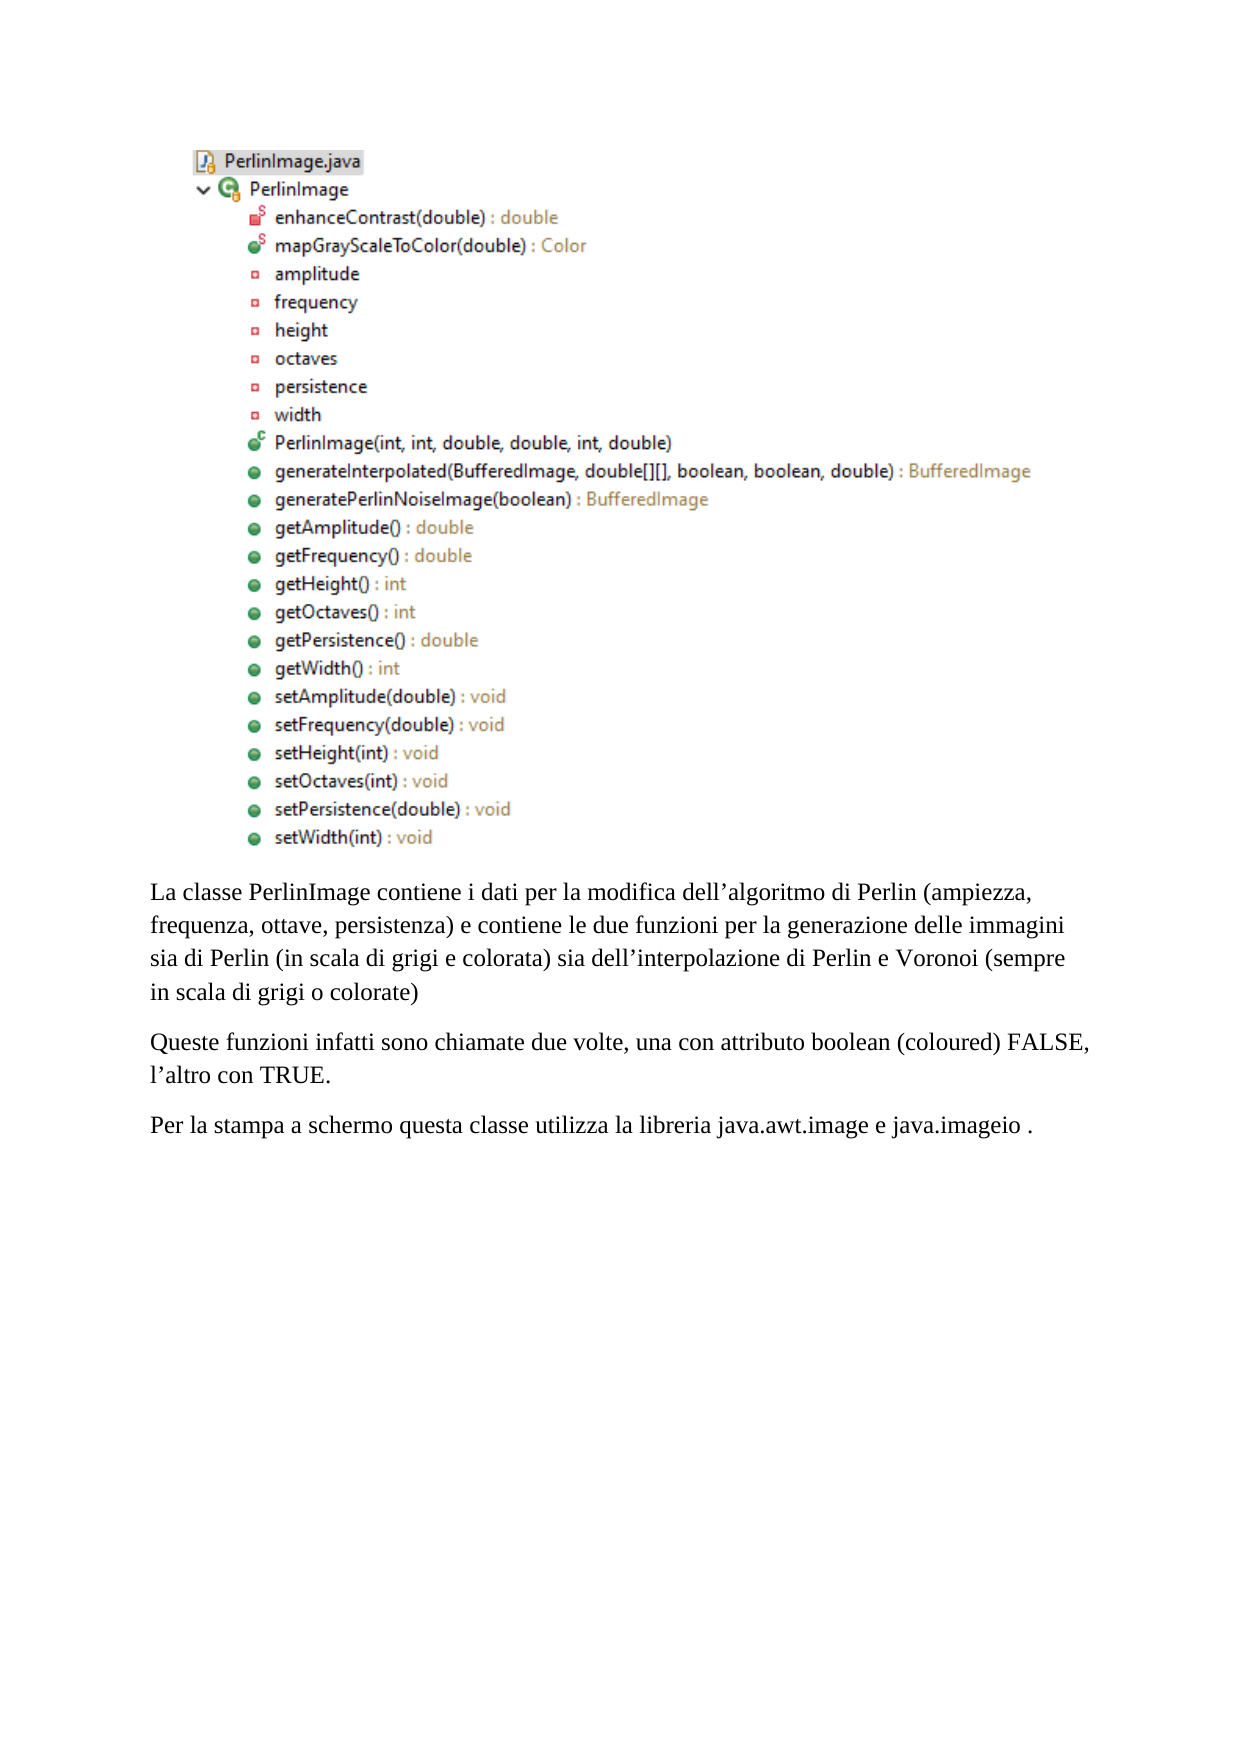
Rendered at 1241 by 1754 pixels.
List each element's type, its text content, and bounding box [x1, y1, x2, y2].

text Queste funzioni infatti sono chiamate due volte, una con attributo boolean (coloured) FALSE, l’altro con TRUE. [150, 1027, 1090, 1089]
text La classe PerlinImage contiene i dati per la modifica dell’algoritmo di Perlin (ampiezza, frequenza, ottave, persistenza) e contiene le due funzioni per la generazione delle immagini sia di Perlin (in scala di grigi e colorata) sia dell’interpolazione di Perlin e Voronoi (sempre in scala di grigi o colorate) [150, 877, 1090, 1006]
text Per la stampa a schermo questa classe utilizza la libreria java.awt.image e java.imageio . [150, 1110, 1090, 1139]
